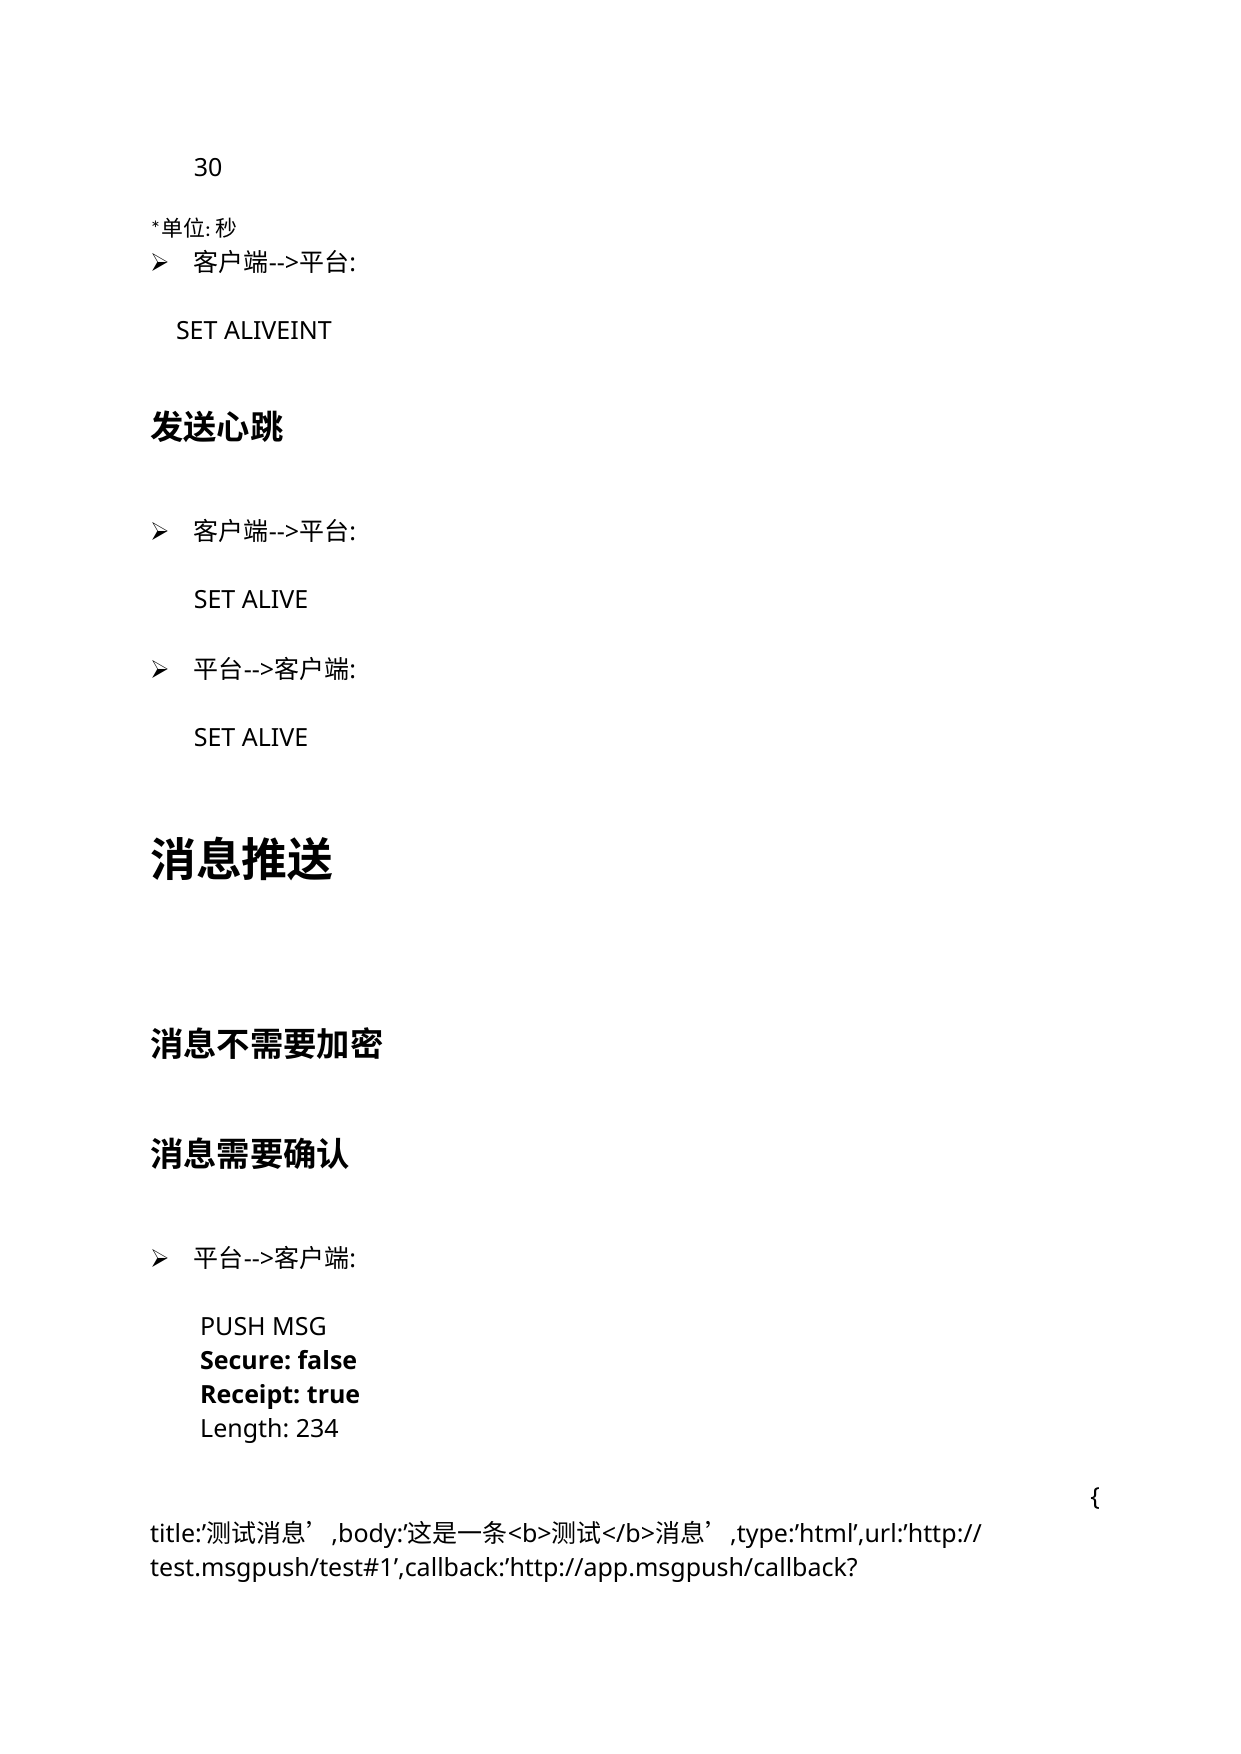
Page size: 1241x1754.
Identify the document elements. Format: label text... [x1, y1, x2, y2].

list 客户端-->平台: [150, 511, 1090, 547]
text Secure: false [150, 1343, 1090, 1377]
text SET ALIVEINT [150, 313, 1090, 347]
text *单位: 秒 [150, 211, 1090, 242]
text Receipt: true [150, 1377, 1090, 1411]
list 客户端-->平台: [150, 242, 1090, 279]
list 平台-->客户端: [150, 1238, 1090, 1274]
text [150, 1479, 1090, 1583]
text 30 [194, 150, 1090, 184]
subtitle 消息不需要加密 [150, 1017, 1090, 1066]
text PUSH MSG [150, 1309, 1090, 1343]
text SET ALIVE [194, 720, 1090, 754]
text SET ALIVE [194, 581, 1090, 615]
list 平台-->客户端: [150, 649, 1090, 686]
text Length: 234 [150, 1411, 1090, 1445]
subtitle 消息需要确认 [150, 1128, 1090, 1176]
subtitle 消息推送 [150, 823, 1090, 889]
subtitle 发送心跳 [150, 401, 1090, 449]
